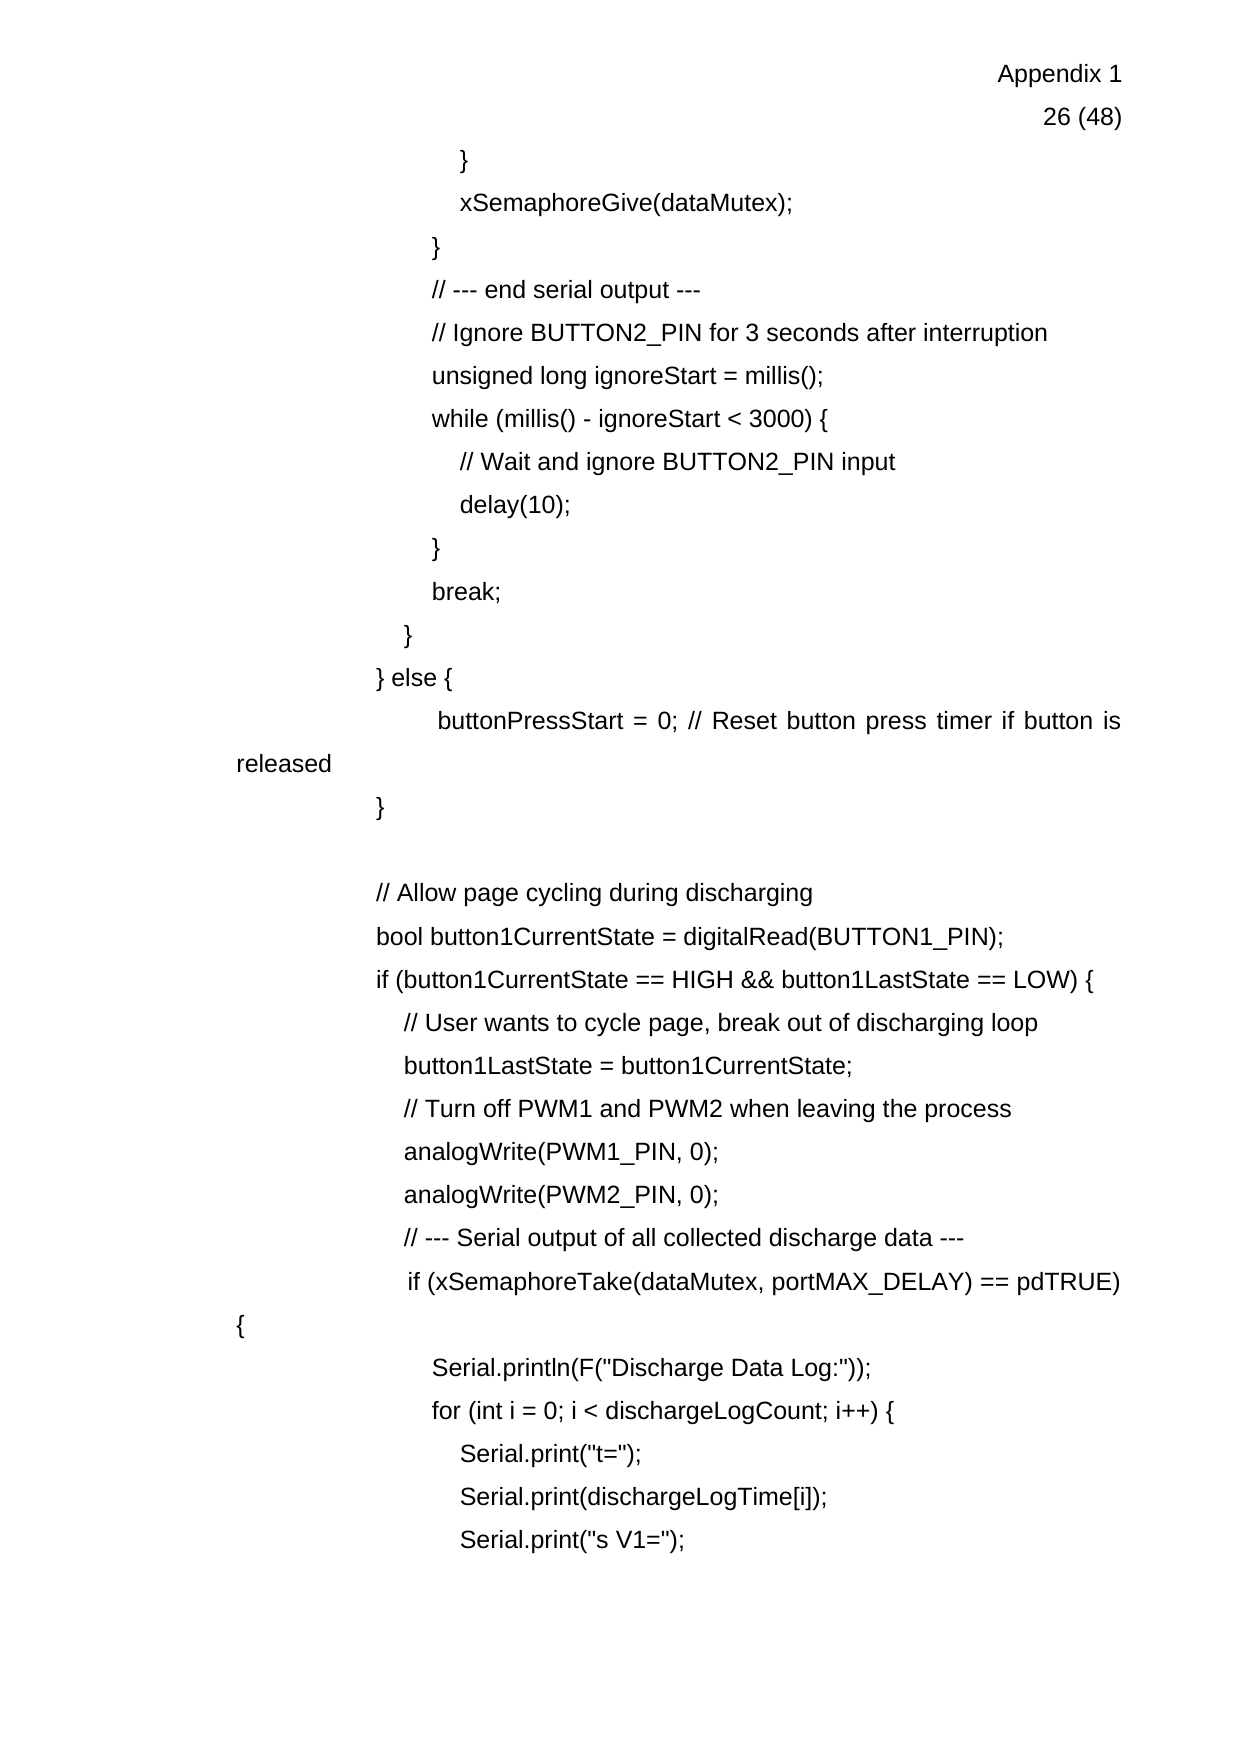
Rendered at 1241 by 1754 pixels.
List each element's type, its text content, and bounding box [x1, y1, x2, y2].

text while (millis() - ignoreStart < 3000) { [236, 404, 1122, 433]
text if (button1CurrentState == HIGH && button1LastState == LOW) { [236, 964, 1122, 993]
text for (int i = 0; i < dischargeLogCount; i++) { [236, 1396, 1122, 1424]
text Serial.print("s V1="); [236, 1525, 1122, 1554]
text if (xSemaphoreTake(dataMutex, portMAX_DELAY) == pdTRUE) { [236, 1266, 1122, 1338]
text // Wait and ignore BUTTON2_PIN input [236, 447, 1122, 476]
text } [236, 533, 1122, 562]
text break; [236, 576, 1122, 605]
text // User wants to cycle page, break out of discharging loop [236, 1008, 1122, 1036]
text } else { [236, 663, 1122, 691]
text } [236, 231, 1122, 260]
text // Allow page cycling during discharging [236, 878, 1122, 907]
text } [236, 619, 1122, 648]
text button1LastState = button1CurrentState; [236, 1051, 1122, 1079]
text Serial.println(F("Discharge Data Log:")); [236, 1353, 1122, 1381]
text unsigned long ignoreStart = millis(); [236, 361, 1122, 389]
text // --- end serial output --- [236, 274, 1122, 303]
text analogWrite(PWM2_PIN, 0); [236, 1180, 1122, 1209]
text delay(10); [236, 490, 1122, 519]
text // Ignore BUTTON2_PIN for 3 seconds after interruption [236, 318, 1122, 346]
text bool button1CurrentState = digitalRead(BUTTON1_PIN); [236, 921, 1122, 950]
text // --- Serial output of all collected discharge data --- [236, 1223, 1122, 1252]
text } [236, 792, 1122, 821]
text } [236, 145, 1122, 174]
text analogWrite(PWM1_PIN, 0); [236, 1137, 1122, 1166]
text // Turn off PWM1 and PWM2 when leaving the process [236, 1094, 1122, 1123]
text Serial.print(dischargeLogTime[i]); [236, 1482, 1122, 1511]
text buttonPressStart = 0; // Reset button press timer if button is released [236, 706, 1122, 778]
text Serial.print("t="); [236, 1439, 1122, 1468]
text xSemaphoreGive(dataMutex); [236, 188, 1122, 217]
